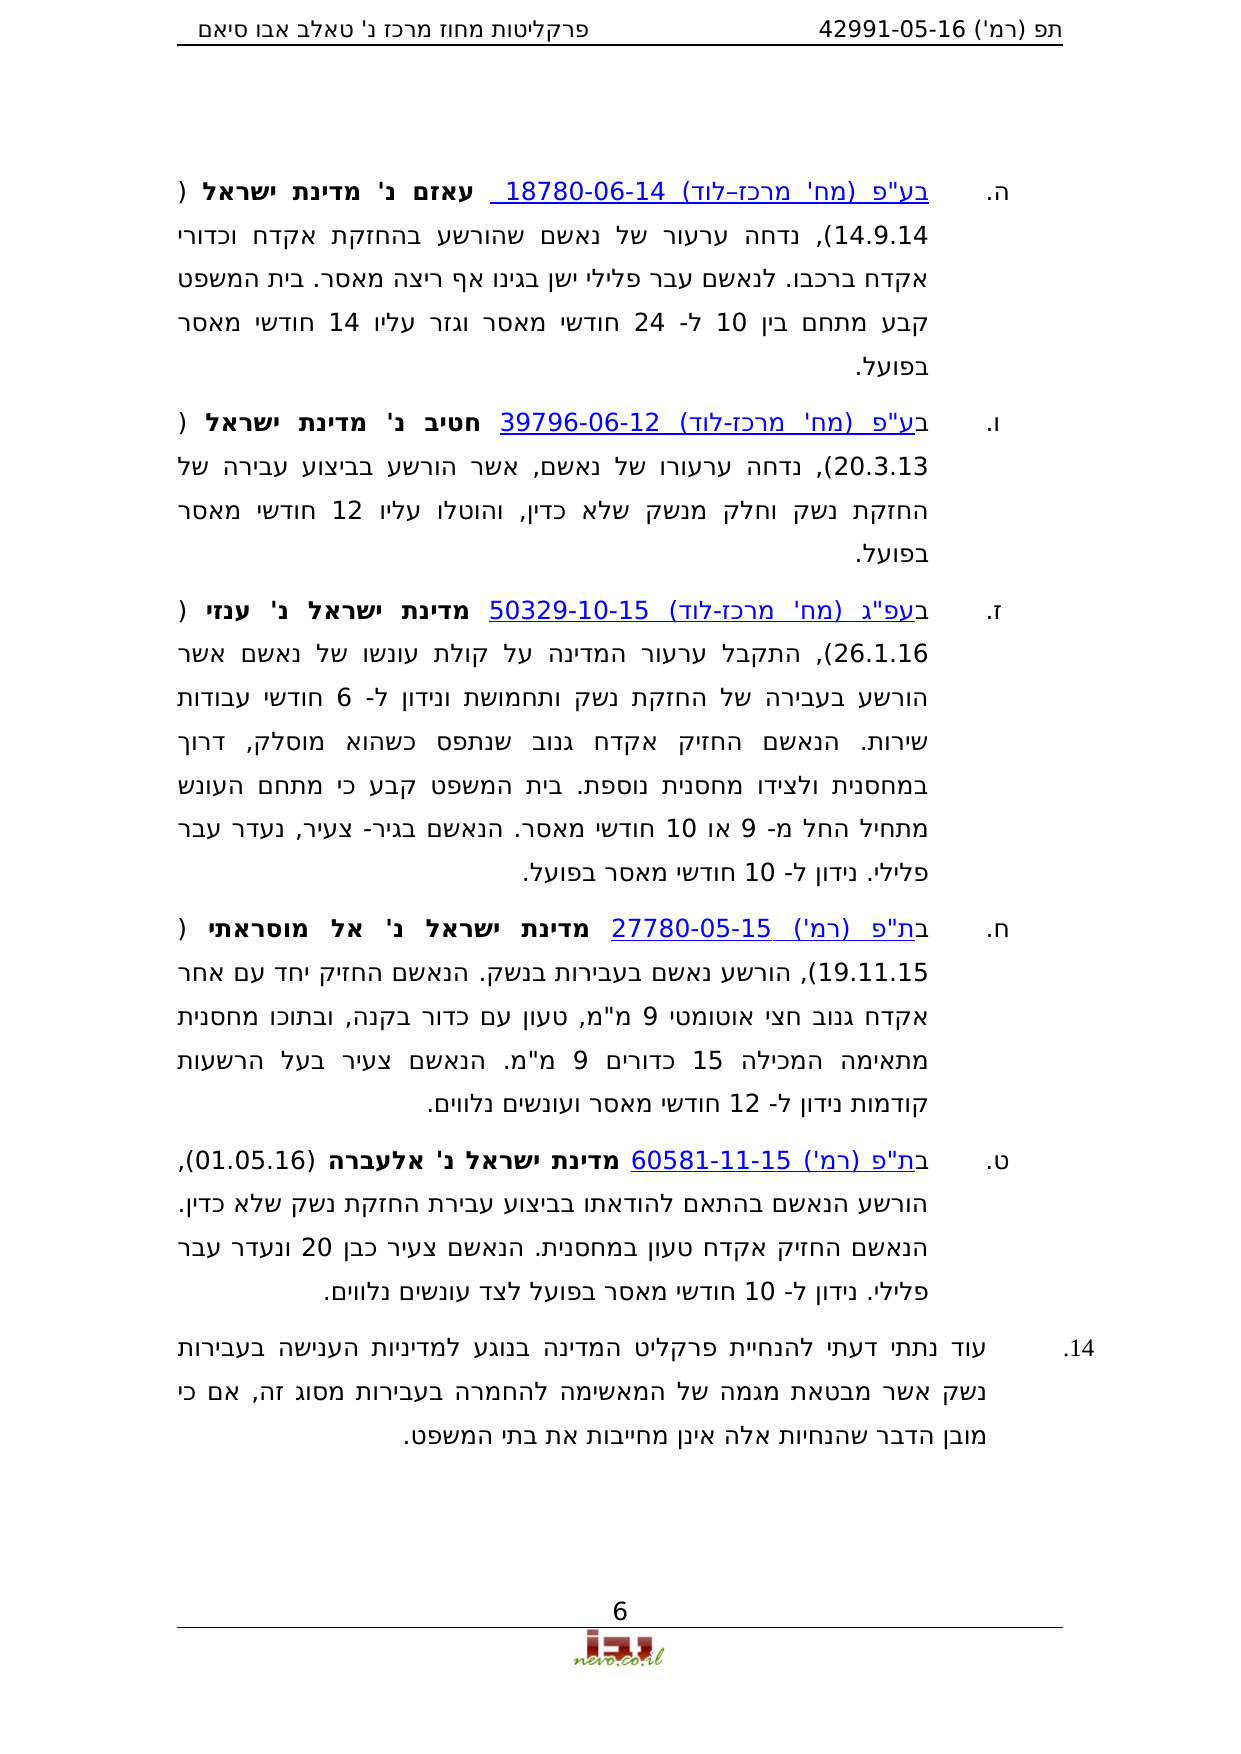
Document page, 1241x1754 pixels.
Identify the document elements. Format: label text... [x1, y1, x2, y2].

list בעפ"ג (מח' מרכז-לוד) 50329-10-15 מדינת ישראל נ' ענזי (26.1.16), התקבל ערעור המדינה על קולת עונשו של נאשם אשר הורשע בעבירה של החזקת נשק ותחמושת ונידון ל- 6 חודשי עבודות שירות. הנאשם החזיק אקדח גנוב שנתפס כשהוא מוסלק, דרוך במחסנית ולצידו מחסנית נוספת. בית המשפט קבע כי מתחם העונש מתחיל החל מ- 9 או 10 חודשי מאסר. הנאשם בגיר- צעיר, נעדר עבר פלילי. נידון ל- 10 חודשי מאסר בפועל. [177, 596, 985, 888]
list בת"פ (רמ') 60581-11-15 מדינת ישראל נ' אלעברה (01.05.16), הורשע הנאשם בהתאם להודאתו בביצוע עבירת החזקת נשק שלא כדין. הנאשם החזיק אקדח טעון במחסנית. הנאשם צעיר כבן 20 ונעדר עבר פלילי. נידון ל- 10 חודשי מאסר בפועל לצד עונשים נלווים. [177, 1146, 985, 1306]
list בע"פ (מח' מרכז-לוד) 39796-06-12 חטיב נ' מדינת ישראל (20.3.13), נדחה ערעורו של נאשם, אשר הורשע בביצוע עבירה של החזקת נשק וחלק מנשק שלא כדין, והוטלו עליו 12 חודשי מאסר בפועל. [177, 408, 985, 569]
list בע"פ (מח' מרכז–לוד) 18780-06-14 עאזם נ' מדינת ישראל (14.9.14), נדחה ערעור של נאשם שהורשע בהחזקת אקדח וכדורי אקדח ברכבו. לנאשם עבר פלילי ישן בגינו אף ריצה מאסר. בית המשפט קבע מתחם בין 10 ל- 24 חודשי מאסר וגזר עליו 14 חודשי מאסר בפועל. [177, 177, 985, 381]
list עוד נתתי דעתי להנחיית פרקליט המדינה בנוגע למדיניות הענישה בעבירות נשק אשר מבטאת מגמה של המאשימה להחמרה בעבירות מסוג זה, אם כי מובן הדבר שהנחיות אלה אינן מחייבות את בתי המשפט. [177, 1333, 1063, 1450]
list בת"פ (רמ') 27780-05-15 מדינת ישראל נ' אל מוסראתי (19.11.15), הורשע נאשם בעבירות בנשק. הנאשם החזיק יחד עם אחר אקדח גנוב חצי אוטומטי 9 מ"מ, טעון עם כדור בקנה, ובתוכו מחסנית מתאימה המכילה 15 כדורים 9 מ"מ. הנאשם צעיר בעל הרשעות קודמות נידון ל- 12 חודשי מאסר ועונשים נלווים. [177, 915, 985, 1119]
picture [574, 1629, 666, 1667]
